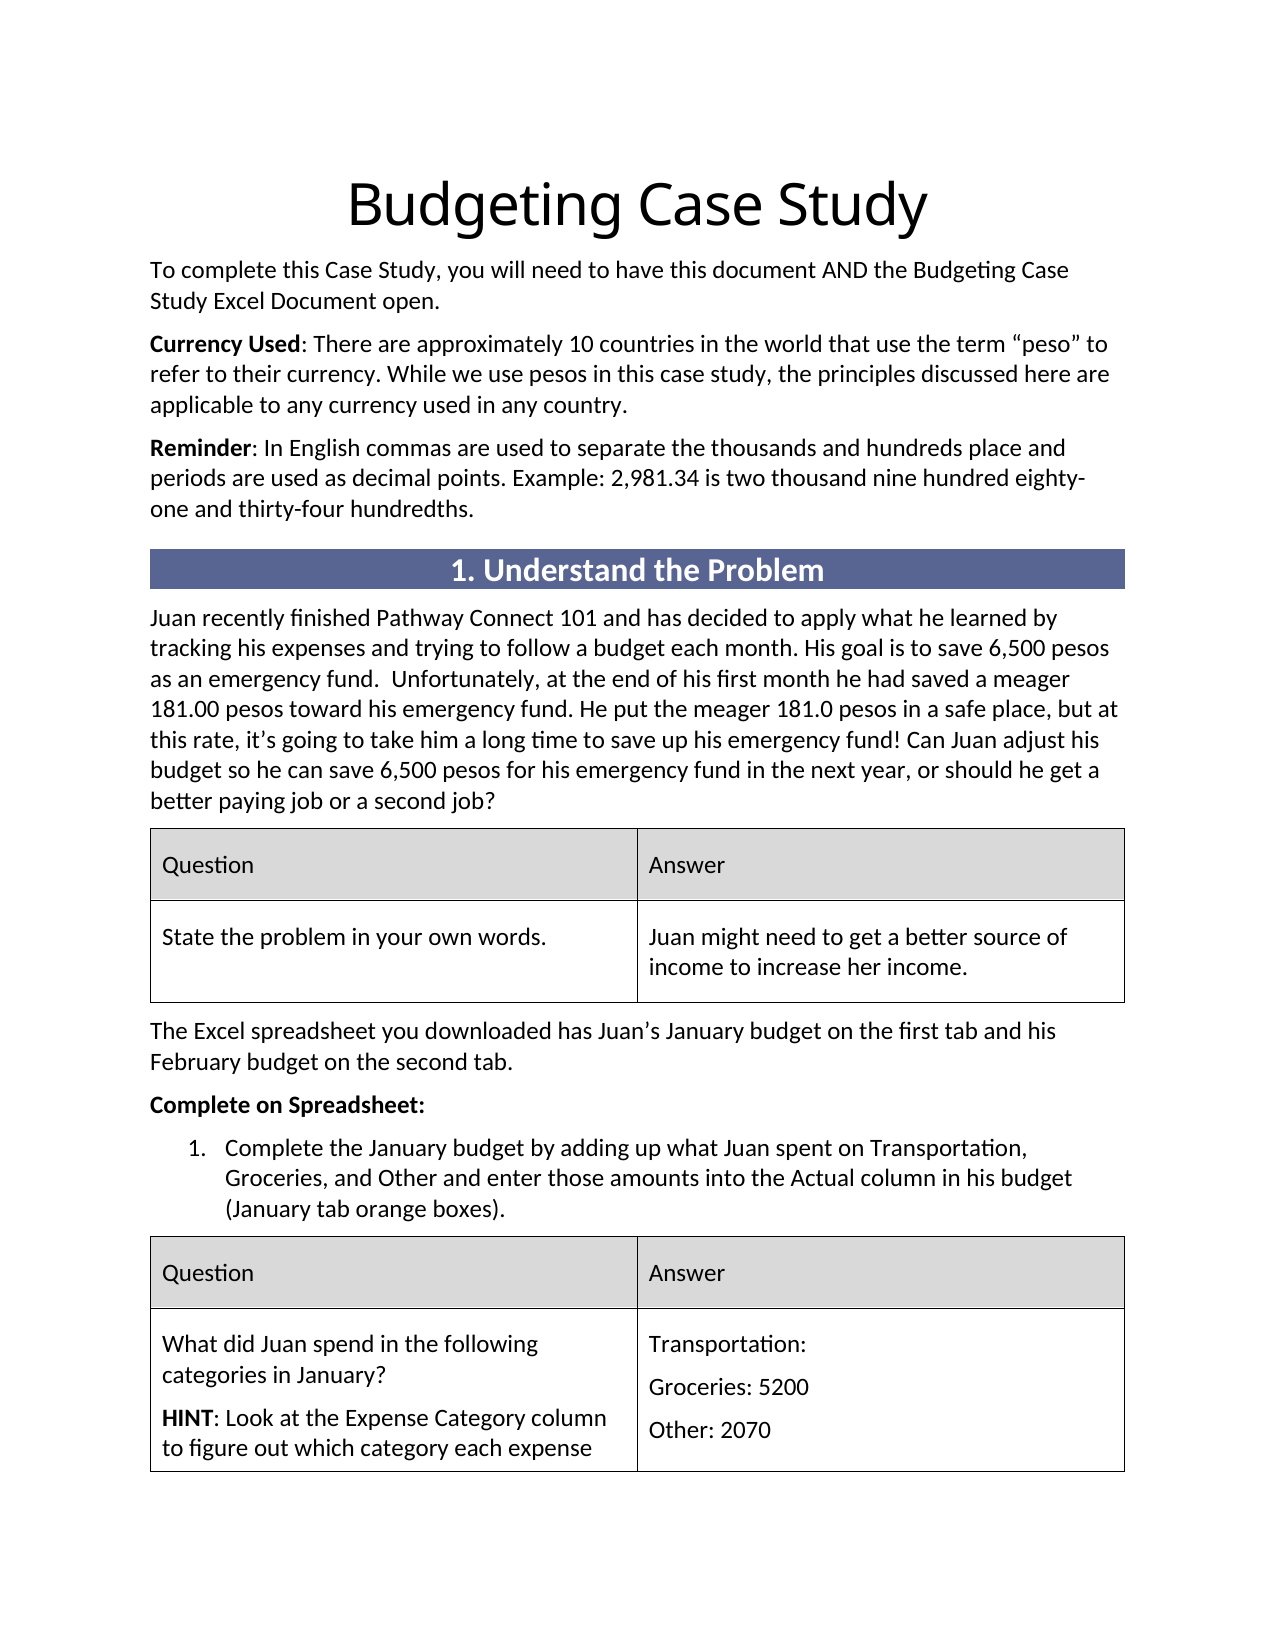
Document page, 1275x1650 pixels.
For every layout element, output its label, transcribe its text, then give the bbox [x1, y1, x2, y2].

text To complete this Case Study, you will need to have this document AND the Budgeting Case Study Excel Document open. [150, 254, 1125, 316]
table_header Question [151, 829, 637, 899]
table_header Answer [638, 829, 1124, 899]
text The Excel spreadsheet you downloaded has Juan’s January budget on the first tab and his February budget on the second tab. [150, 1015, 1125, 1076]
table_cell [638, 1309, 1124, 1471]
table_cell Juan might need to get a better source of income to increase her income. [638, 901, 1124, 1002]
text Reminder: In English commas are used to separate the thousands and hundreds place and periods are used as decimal points. Example: 2,981.34 is two thousand nine hundred eighty-one and thirty-four hundredths. [150, 432, 1125, 524]
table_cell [151, 1309, 637, 1471]
text Complete on Spreadsheet: [150, 1089, 1125, 1119]
list Complete the January budget by adding up what Juan spent on Transportation, Groceries, and Other and enter those amounts into the Actual column in his budget (January tab orange boxes). [187, 1132, 1125, 1223]
title Budgeting Case Study [150, 162, 1125, 242]
table_cell State the problem in your own words. [151, 901, 637, 1002]
table_header Question [151, 1237, 637, 1307]
text Juan recently finished Pathway Connect 101 and has decided to apply what he learned by tracking his expenses and trying to follow a budget each month. His goal is to save 6,500 pesos as an emergency fund. Unfortunately, at the end of his first month he had saved a meager 181.00 pesos toward his emergency fund. He put the meager 181.0 pesos in a safe place, but at this rate, it’s going to take him a long time to save up his emergency fund! Can Juan adjust his budget so he can save 6,500 pesos for his emergency fund in the next year, or should he get a better paying job or a second job? [150, 602, 1125, 816]
text Currency Used: There are approximately 10 countries in the world that use the term “peso” to refer to their currency. While we use pesos in this case study, the principles discussed here are applicable to any currency used in any country. [150, 328, 1125, 419]
subtitle 1. Understand the Problem [150, 549, 1125, 589]
table_header Answer [638, 1237, 1124, 1307]
